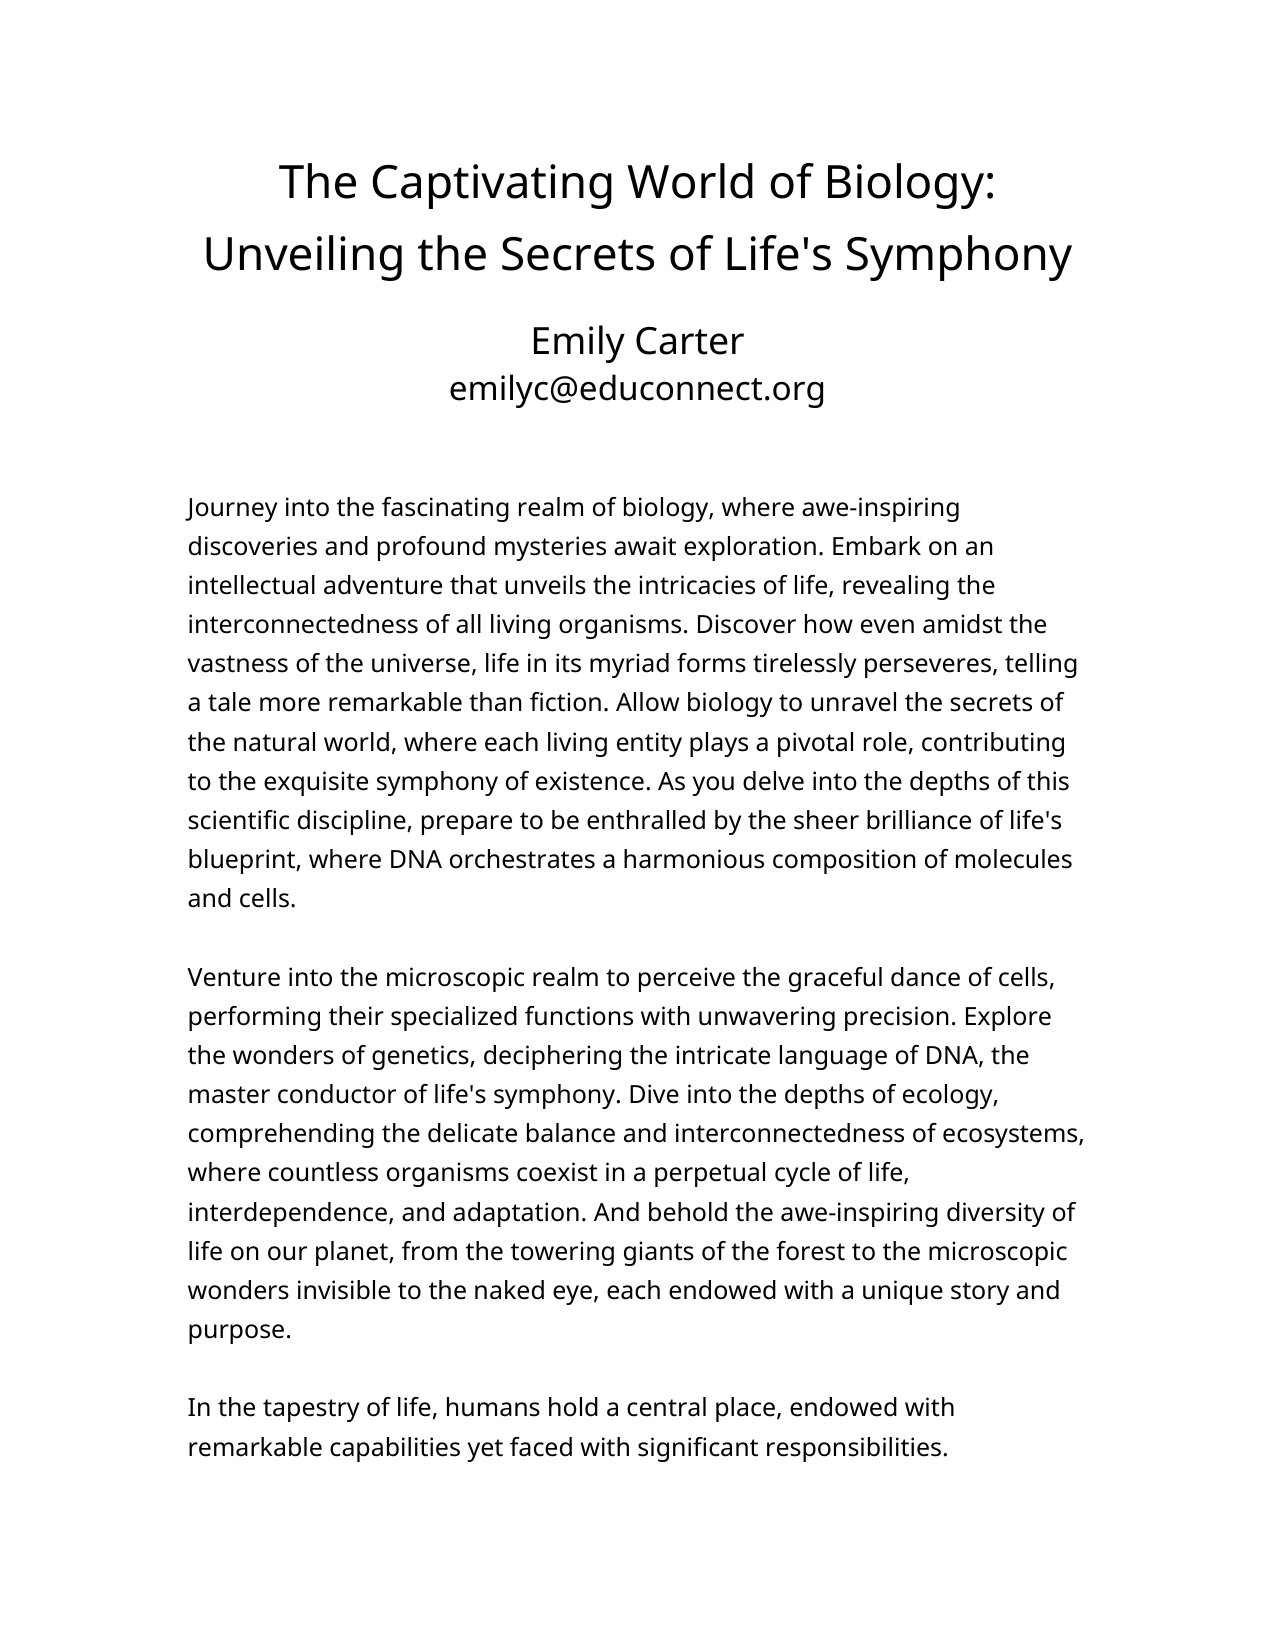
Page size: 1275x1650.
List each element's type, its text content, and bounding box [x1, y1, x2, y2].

text emilyc@educonnect.org [187, 365, 1087, 411]
text Emily Carter [187, 314, 1087, 365]
text The Captivating World of Biology: Unveiling the Secrets of Life's Symphony [187, 150, 1087, 284]
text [187, 489, 1087, 1463]
